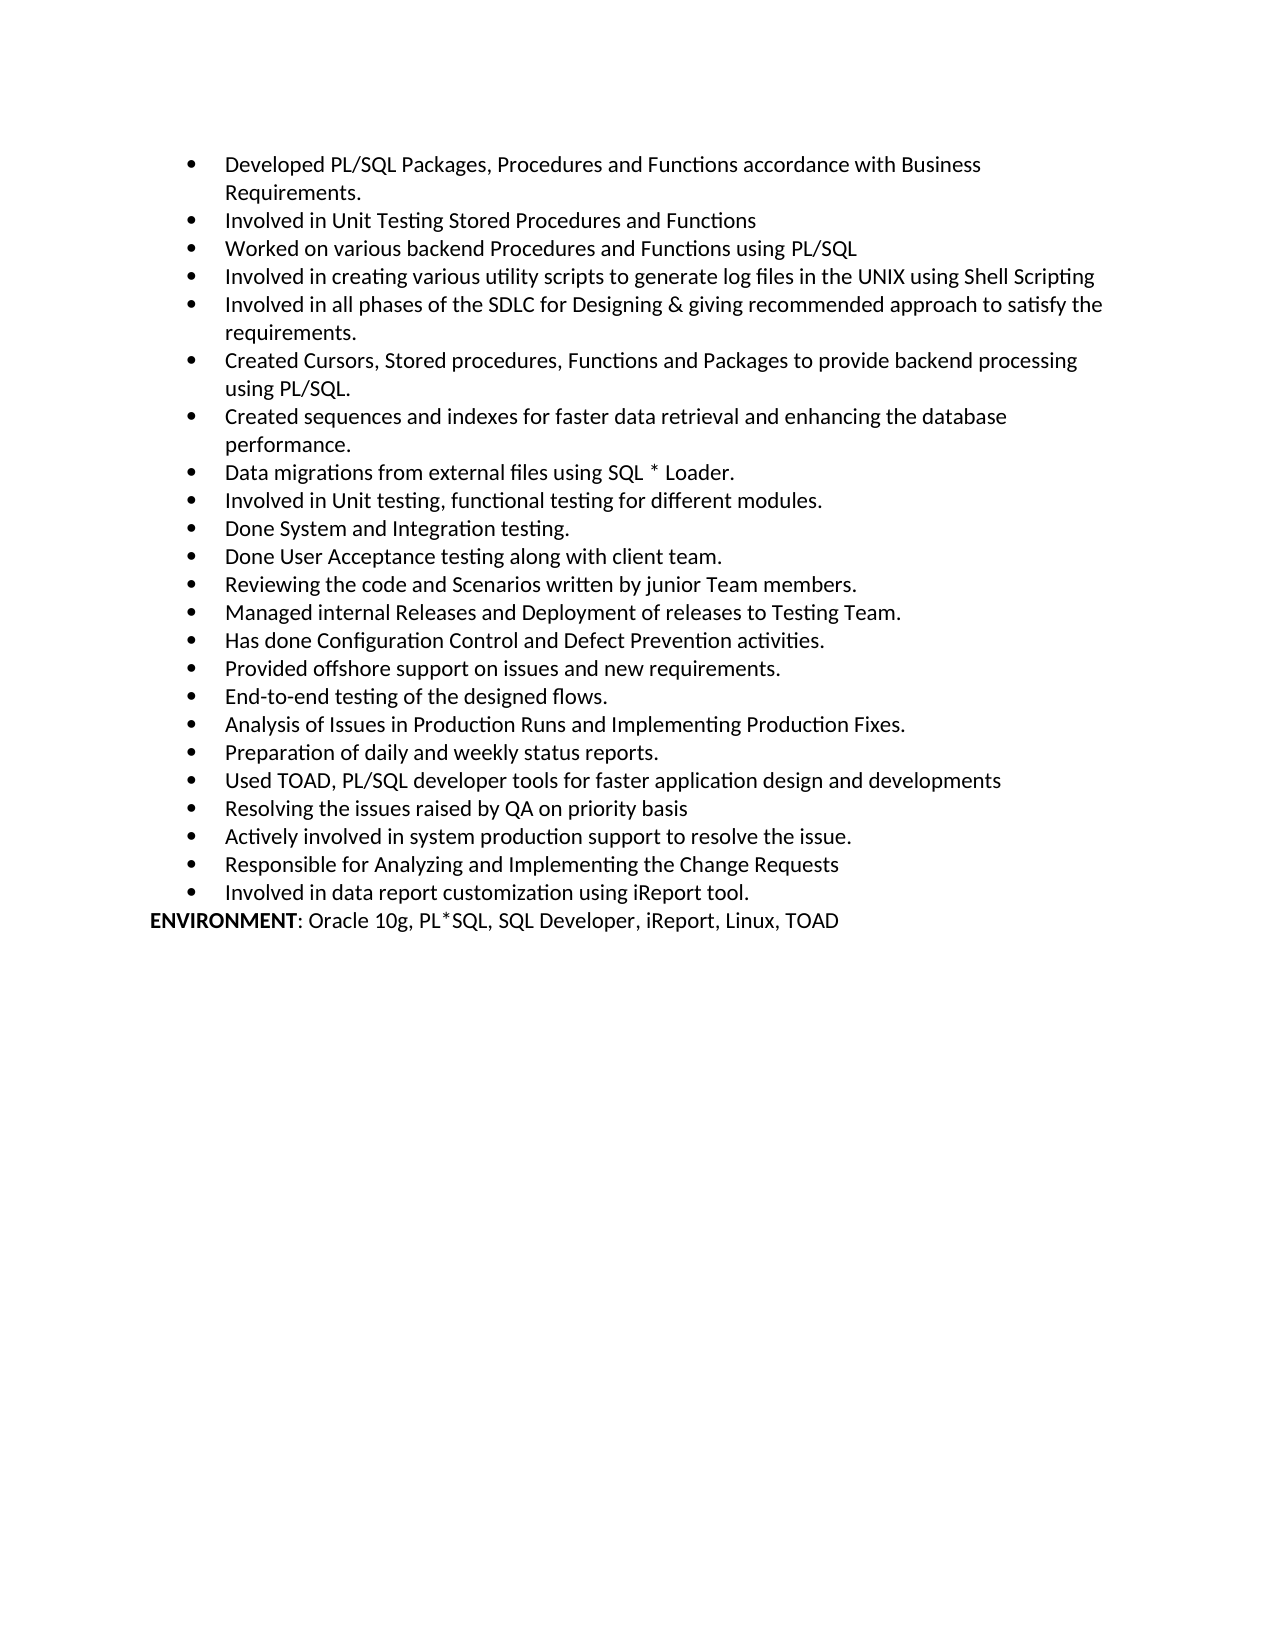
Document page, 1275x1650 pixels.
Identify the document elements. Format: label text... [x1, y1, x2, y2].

list Has done Configuration Control and Defect Prevention activities. [187, 626, 1125, 654]
list Actively involved in system production support to resolve the issue. [187, 822, 1125, 851]
list Done System and Integration testing. [187, 514, 1125, 542]
list Done User Acceptance testing along with client team. [187, 542, 1125, 570]
list Involved in all phases of the SDLC for Designing & giving recommended approach to satisfy the requirements. [187, 290, 1125, 346]
list Developed PL/SQL Packages, Procedures and Functions accordance with Business Requirements. [187, 150, 1125, 206]
list Data migrations from external files using SQL * Loader. [187, 458, 1125, 486]
list Resolving the issues raised by QA on priority basis [187, 794, 1125, 822]
list Analysis of Issues in Production Runs and Implementing Production Fixes. [187, 710, 1125, 738]
list Involved in Unit Testing Stored Procedures and Functions [187, 206, 1125, 234]
list Reviewing the code and Scenarios written by junior Team members. [187, 570, 1125, 598]
list Provided offshore support on issues and new requirements. [187, 654, 1125, 682]
list Created Cursors, Stored procedures, Functions and Packages to provide backend processing using PL/SQL. [187, 346, 1125, 402]
list Created sequences and indexes for faster data retrieval and enhancing the database performance. [187, 402, 1125, 458]
list Preparation of daily and weekly status reports. [187, 738, 1125, 766]
list Used TOAD, PL/SQL developer tools for faster application design and developments [187, 766, 1125, 794]
list Worked on various backend Procedures and Functions using PL/SQL [187, 234, 1125, 262]
list End-to-end testing of the designed flows. [187, 682, 1125, 710]
list Involved in creating various utility scripts to generate log files in the UNIX using Shell Scripting [187, 262, 1125, 290]
list Involved in Unit testing, functional testing for different modules. [187, 486, 1125, 514]
list Responsible for Analyzing and Implementing the Change Requests [187, 851, 1125, 878]
list Managed internal Releases and Deployment of releases to Testing Team. [187, 598, 1125, 626]
text Environment: Oracle 10g, PL*SQL, SQL Developer, iReport, Linux, TOAD [150, 907, 1125, 934]
list Involved in data report customization using iReport tool. [187, 878, 1125, 907]
